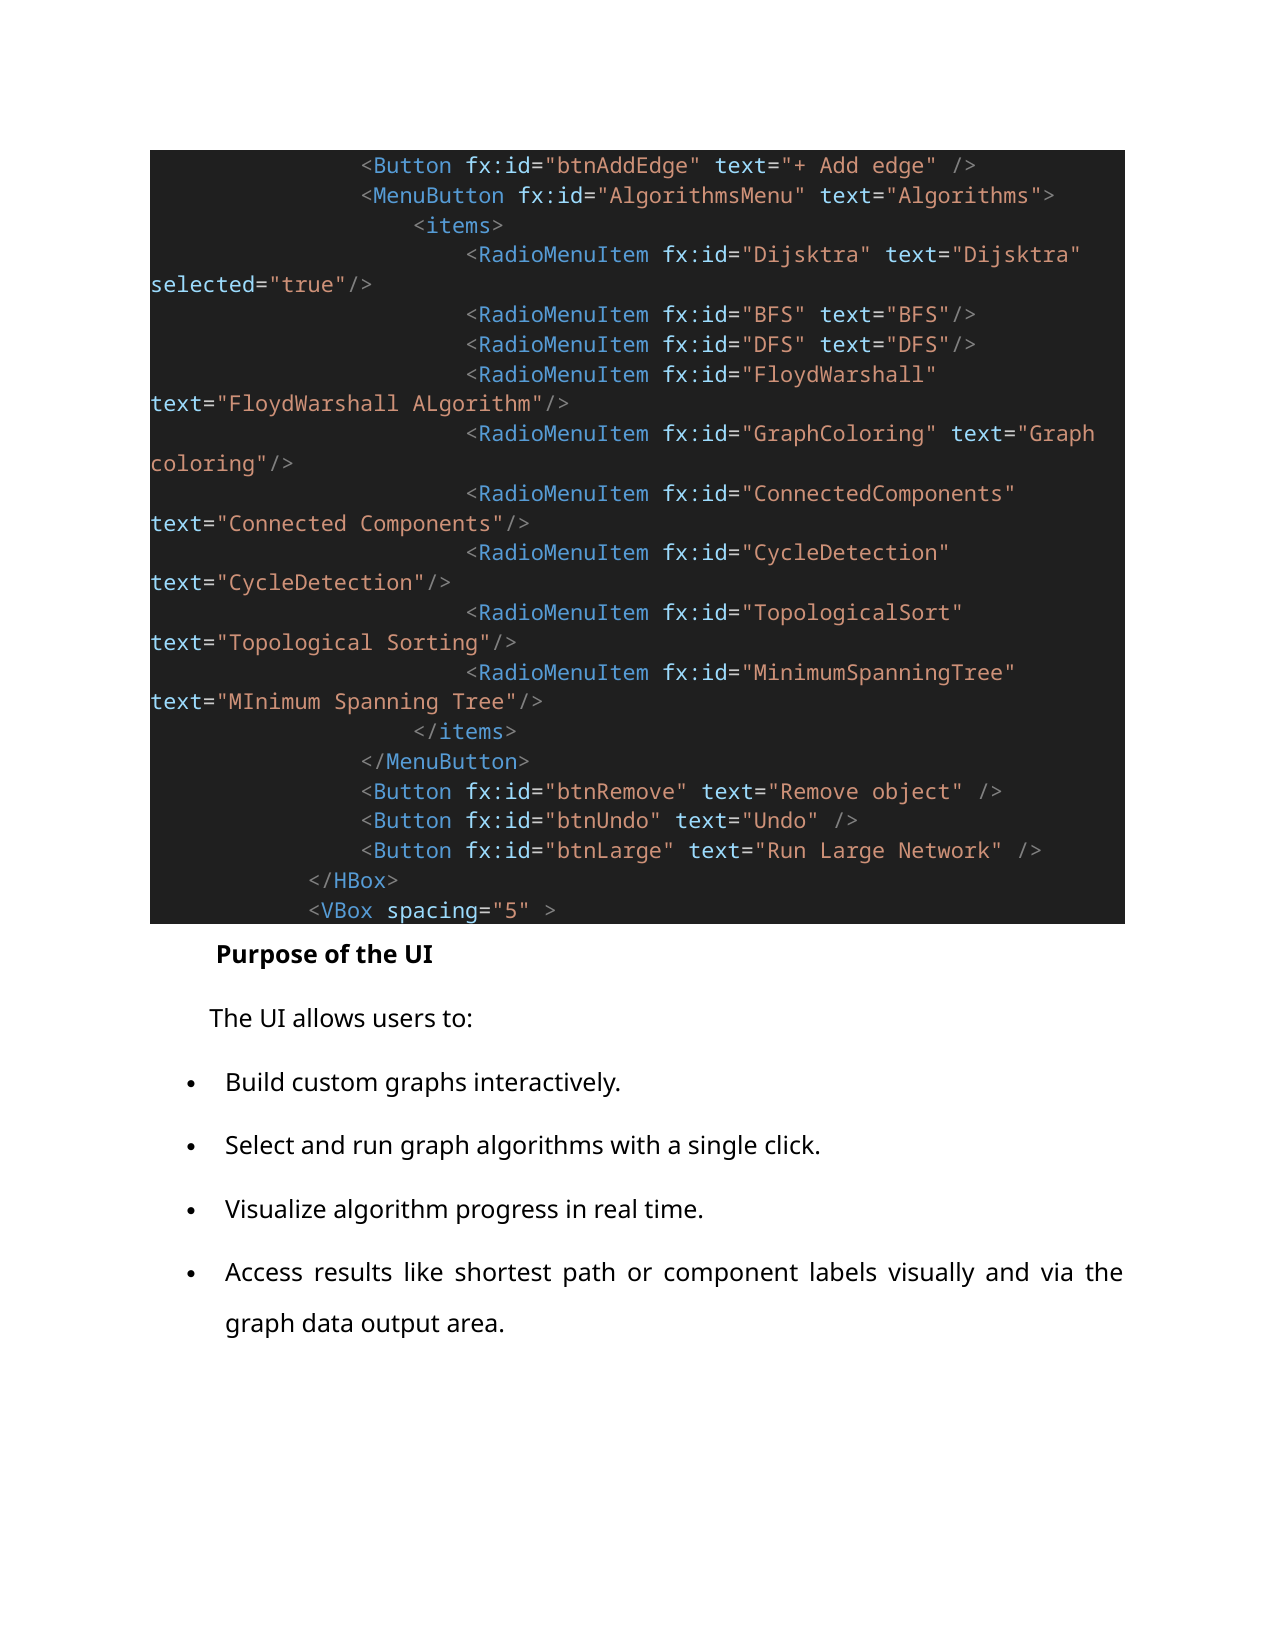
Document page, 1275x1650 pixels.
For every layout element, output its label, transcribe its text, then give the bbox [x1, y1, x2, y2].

text <RadioMenuItem fx:id="FloydWarshall" text="FloydWarshall ALgorithm"/> [150, 358, 1125, 418]
text </MenuButton> [150, 746, 1125, 776]
list Visualize algorithm progress in real time. [187, 1191, 1125, 1225]
text </HBox> [150, 865, 1125, 895]
text </items> [150, 716, 1125, 746]
text <items> [150, 209, 1125, 239]
text The UI allows users to: [150, 1001, 1125, 1035]
text Purpose of the UI [150, 937, 1125, 971]
text <Button fx:id="btnAddEdge" text="+ Add edge" /> [150, 150, 1125, 180]
text <RadioMenuItem fx:id="Dijsktra" text="Dijsktra" selected="true"/> [150, 239, 1125, 299]
text <Button fx:id="btnUndo" text="Undo" /> [150, 805, 1125, 835]
text <RadioMenuItem fx:id="MinimumSpanningTree" text="MInimum Spanning Tree"/> [150, 656, 1125, 716]
text <Button fx:id="btnRemove" text="Remove object" /> [150, 776, 1125, 805]
list Access results like shortest path or component labels visually and via the graph data output area. [187, 1255, 1125, 1340]
list Select and run graph algorithms with a single click. [187, 1128, 1125, 1162]
text <MenuButton fx:id="AlgorithmsMenu" text="Algorithms"> [150, 180, 1125, 209]
text <RadioMenuItem fx:id="ConnectedComponents" text="Connected Components"/> [150, 478, 1125, 537]
text <RadioMenuItem fx:id="TopologicalSort" text="Topological Sorting"/> [150, 597, 1125, 656]
text <VBox spacing="5" > [150, 895, 1125, 924]
text <RadioMenuItem fx:id="BFS" text="BFS"/> [150, 299, 1125, 329]
text <RadioMenuItem fx:id="DFS" text="DFS"/> [150, 329, 1125, 358]
text <Button fx:id="btnLarge" text="Run Large Network" /> [150, 835, 1125, 865]
list Build custom graphs interactively. [187, 1064, 1125, 1098]
text <RadioMenuItem fx:id="CycleDetection" text="CycleDetection"/> [150, 537, 1125, 597]
text <RadioMenuItem fx:id="GraphColoring" text="Graph coloring"/> [150, 418, 1125, 478]
